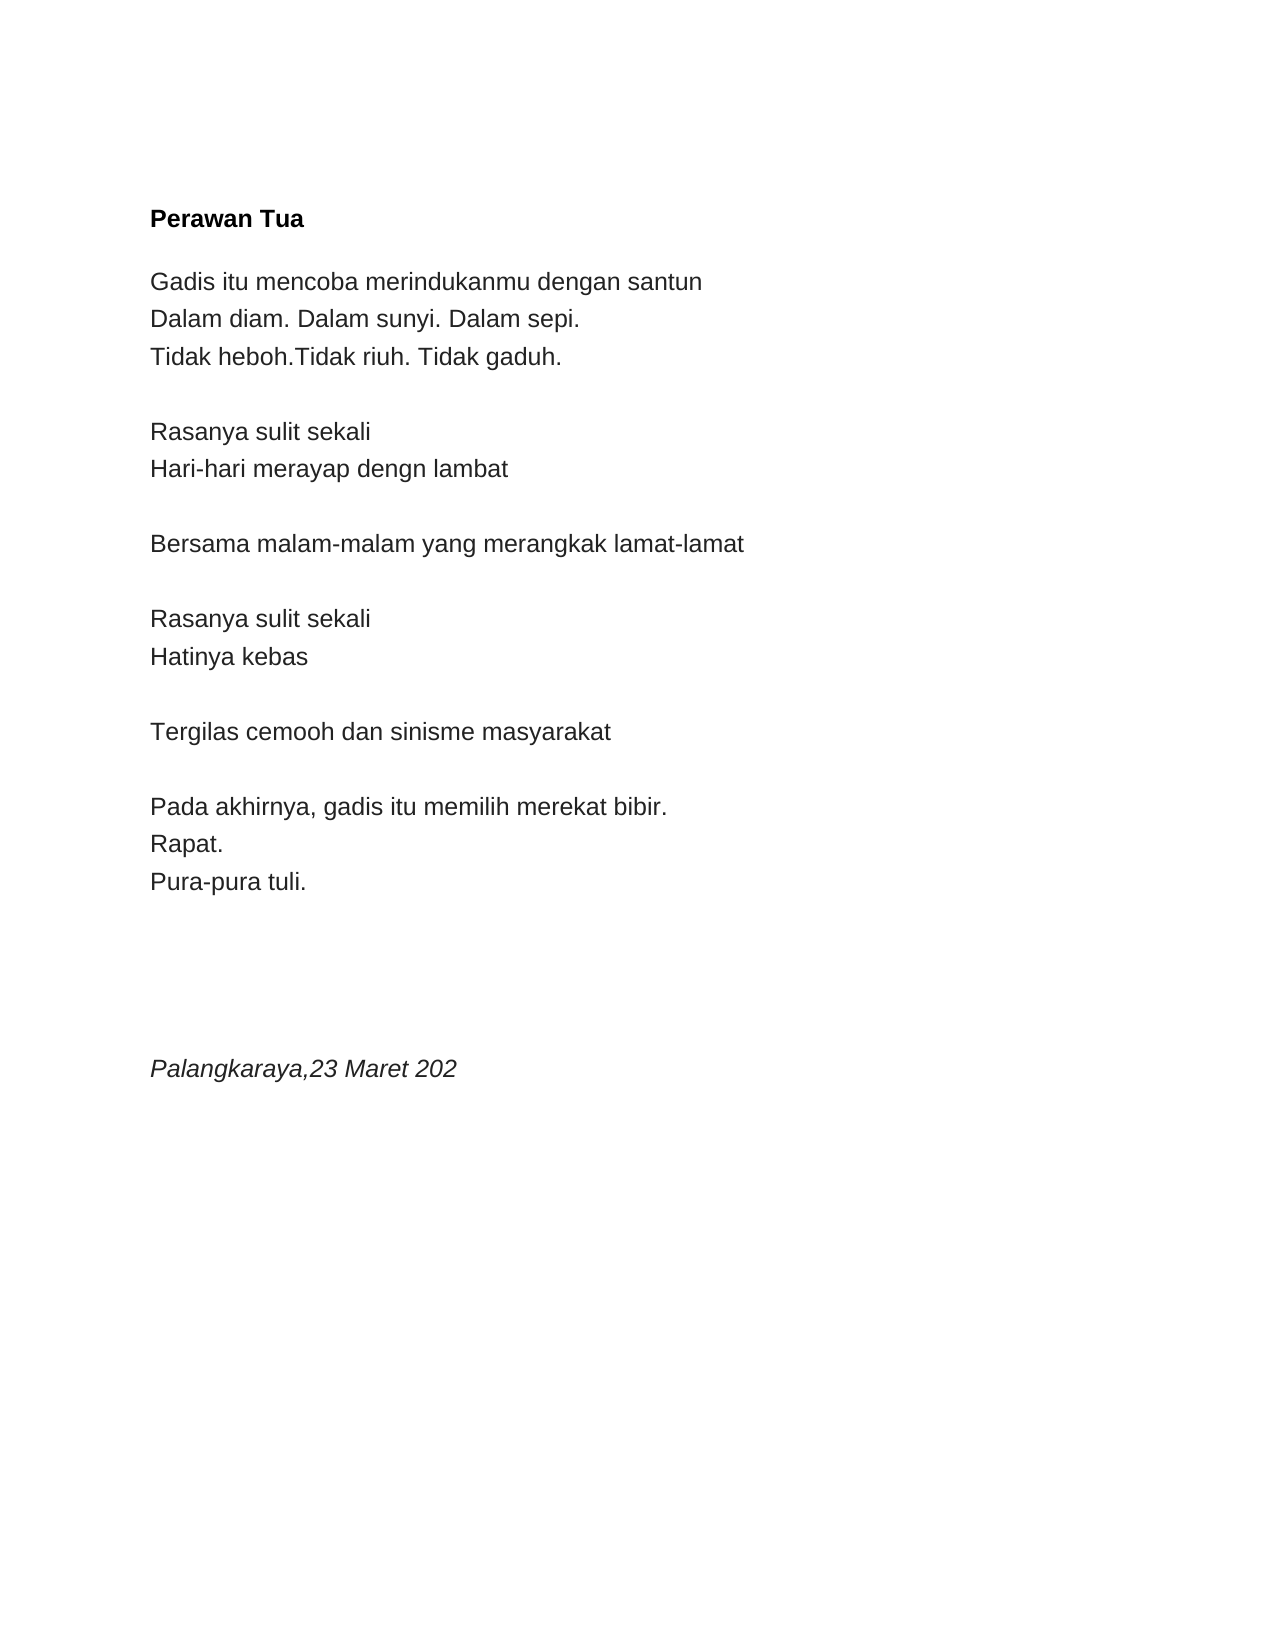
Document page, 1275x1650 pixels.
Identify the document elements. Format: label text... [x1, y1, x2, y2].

text Bersama malam-malam yang merangkak lamat-lamat [150, 520, 1125, 558]
text Gadis itu mencoba merindukanmu dengan santun Dalam diam. Dalam sunyi. Dalam sepi. Tidak heboh.Tidak riuh. Tidak gaduh. [150, 258, 1125, 370]
text Palangkaraya,23 Maret 202 [150, 1045, 1125, 1083]
text Tergilas cemooh dan sinisme masyarakat [150, 708, 1125, 745]
text Rasanya sulit sekali Hari-hari merayap dengn lambat [150, 408, 1125, 483]
text Perawan Tua [150, 204, 1125, 233]
text Pada akhirnya, gadis itu memilih merekat bibir. Rapat. Pura-pura tuli. [150, 783, 1125, 1008]
text Rasanya sulit sekali Hatinya kebas [150, 595, 1125, 670]
